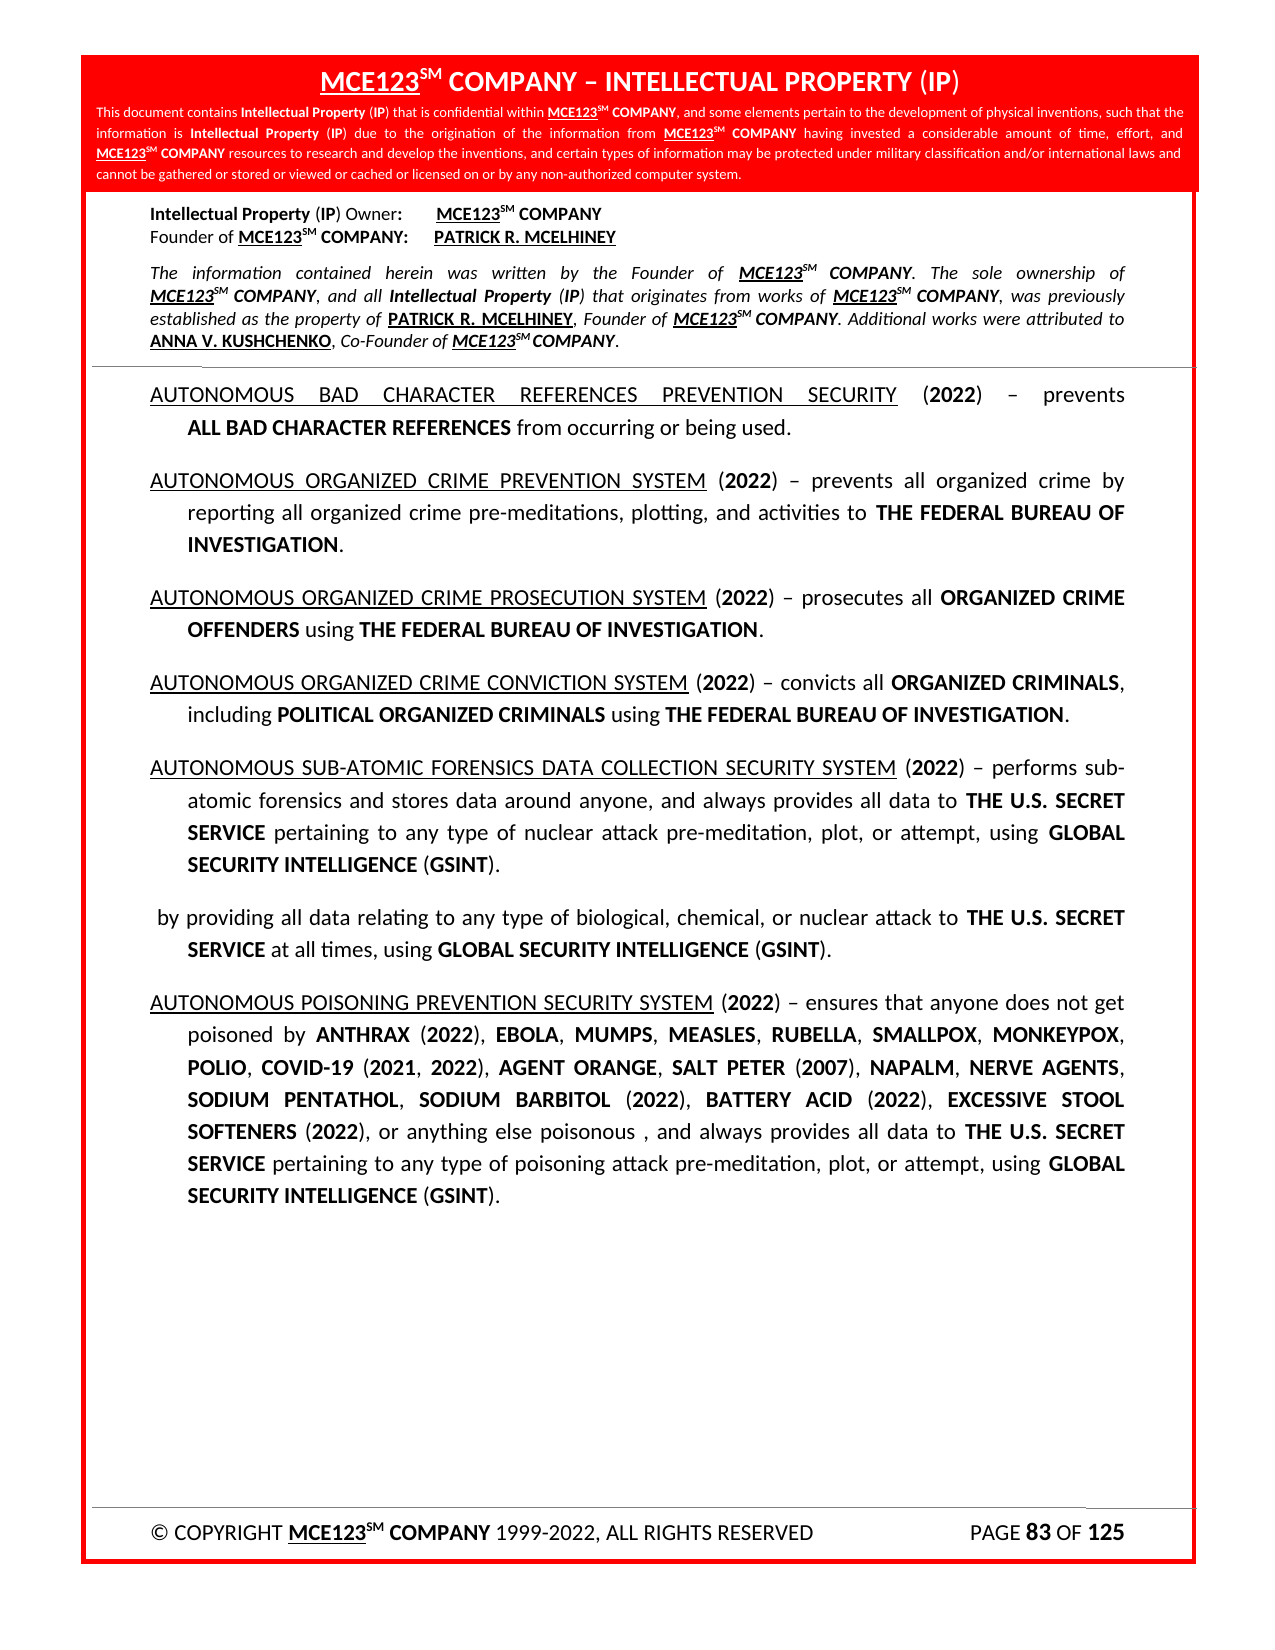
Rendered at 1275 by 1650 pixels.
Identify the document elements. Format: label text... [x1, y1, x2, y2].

text AUTONOMOUS SUB-ATOMIC FORENSICS DATA COLLECTION SECURITY SYSTEM (2022) – performs sub-atomic forensics and stores data around anyone, and always provides all data to THE U.S. SECRET SERVICE pertaining to any type of nuclear attack pre-meditation, plot, or attempt, using GLOBAL SECURITY INTELLIGENCE (GSINT). [150, 753, 1125, 878]
text by providing all data relating to any type of biological, chemical, or nuclear attack to THE U.S. SECRET SERVICE at all times, using GLOBAL SECURITY INTELLIGENCE (GSINT). [150, 903, 1125, 963]
text AUTONOMOUS ORGANIZED CRIME PREVENTION SYSTEM (2022) – prevents all organized crime by reporting all organized crime pre-meditations, plotting, and activities to THE FEDERAL BUREAU OF INVESTIGATION. [150, 466, 1125, 558]
text AUTONOMOUS BAD CHARACTER REFERENCES PREVENTION SECURITY (2022) – prevents ALL BAD CHARACTER REFERENCES from occurring or being used. [150, 381, 1125, 441]
text AUTONOMOUS ORGANIZED CRIME CONVICTION SYSTEM (2022) – convicts all ORGANIZED CRIMINALS, including POLITICAL ORGANIZED CRIMINALS using THE FEDERAL BUREAU OF INVESTIGATION. [150, 668, 1125, 728]
text AUTONOMOUS ORGANIZED CRIME PROSECUTION SYSTEM (2022) – prosecutes all ORGANIZED CRIME OFFENDERS using THE FEDERAL BUREAU OF INVESTIGATION. [150, 583, 1125, 643]
text AUTONOMOUS POISONING PREVENTION SECURITY SYSTEM (2022) – ensures that anyone does not get poisoned by ANTHRAX (2022), EBOLA, MUMPS, MEASLES, RUBELLA, SMALLPOX, MONKEYPOX, POLIO, COVID-19 (2021, 2022), AGENT ORANGE, SALT PETER (2007), NAPALM, NERVE AGENTS, SODIUM PENTATHOL, SODIUM BARBITOL (2022), BATTERY ACID (2022), EXCESSIVE STOOL SOFTENERS (2022), or anything else poisonous , and always provides all data to THE U.S. SECRET SERVICE pertaining to any type of poisoning attack pre-meditation, plot, or attempt, using GLOBAL SECURITY INTELLIGENCE (GSINT). [150, 988, 1125, 1209]
